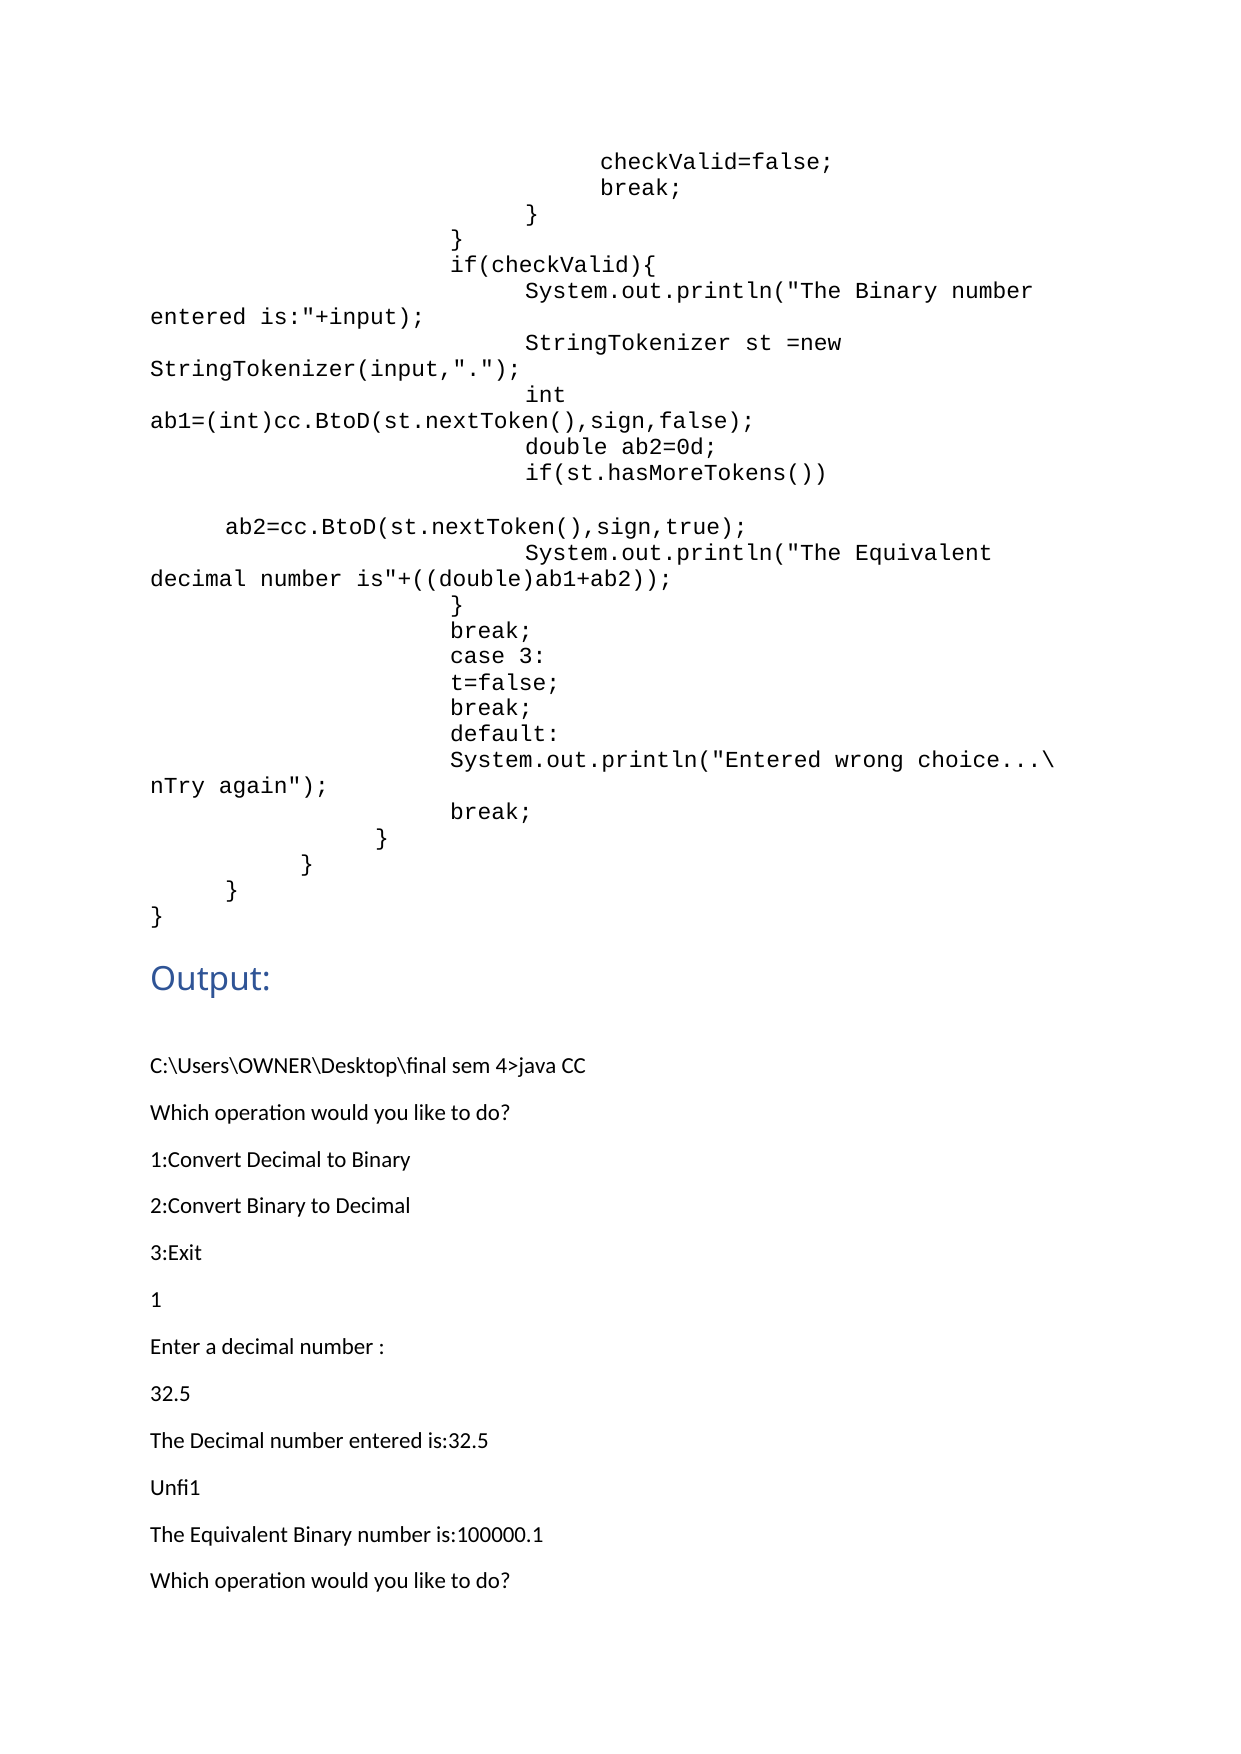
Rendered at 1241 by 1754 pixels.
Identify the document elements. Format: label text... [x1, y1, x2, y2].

text } [150, 228, 1090, 254]
text break; [150, 176, 1090, 202]
text double ab2=0d; [150, 435, 1090, 461]
text 1:Convert Decimal to Binary [150, 1145, 1090, 1173]
text break; [150, 801, 1090, 826]
text if(checkValid){ [150, 254, 1090, 280]
text System.out.println("The Equivalent decimal number is"+((double)ab1+ab2)); [150, 541, 1090, 593]
text 32.5 [150, 1379, 1090, 1407]
text Which operation would you like to do? [150, 1098, 1090, 1126]
text int ab1=(int)cc.BtoD(st.nextToken(),sign,false); [150, 383, 1090, 435]
text } [150, 852, 1090, 878]
text t=false; [150, 671, 1090, 697]
text StringTokenizer st =new StringTokenizer(input,"."); [150, 332, 1090, 383]
text ab2=cc.BtoD(st.nextToken(),sign,true); [150, 487, 1090, 541]
text } [150, 202, 1090, 228]
text The Decimal number entered is:32.5 [150, 1426, 1090, 1454]
text if(st.hasMoreTokens()) [150, 461, 1090, 487]
text Which operation would you like to do? [150, 1567, 1090, 1595]
text break; [150, 697, 1090, 723]
subtitle Output: [150, 955, 1090, 1001]
text 3:Exit [150, 1238, 1090, 1267]
text case 3: [150, 645, 1090, 671]
text System.out.println("Entered wrong choice...\nTry again"); [150, 749, 1090, 801]
text } [150, 904, 1090, 930]
text The Equivalent Binary number is:100000.1 [150, 1520, 1090, 1548]
text 1 [150, 1285, 1090, 1313]
text break; [150, 619, 1090, 645]
text Enter a decimal number : [150, 1332, 1090, 1360]
text } [150, 878, 1090, 904]
text 2:Convert Binary to Decimal [150, 1192, 1090, 1220]
text } [150, 593, 1090, 619]
text } [150, 826, 1090, 852]
text checkValid=false; [150, 150, 1090, 176]
text C:\Users\OWNER\Desktop\final sem 4>java CC [150, 1051, 1090, 1079]
text System.out.println("The Binary number entered is:"+input); [150, 280, 1090, 332]
text Unfi1 [150, 1473, 1090, 1501]
text default: [150, 723, 1090, 749]
